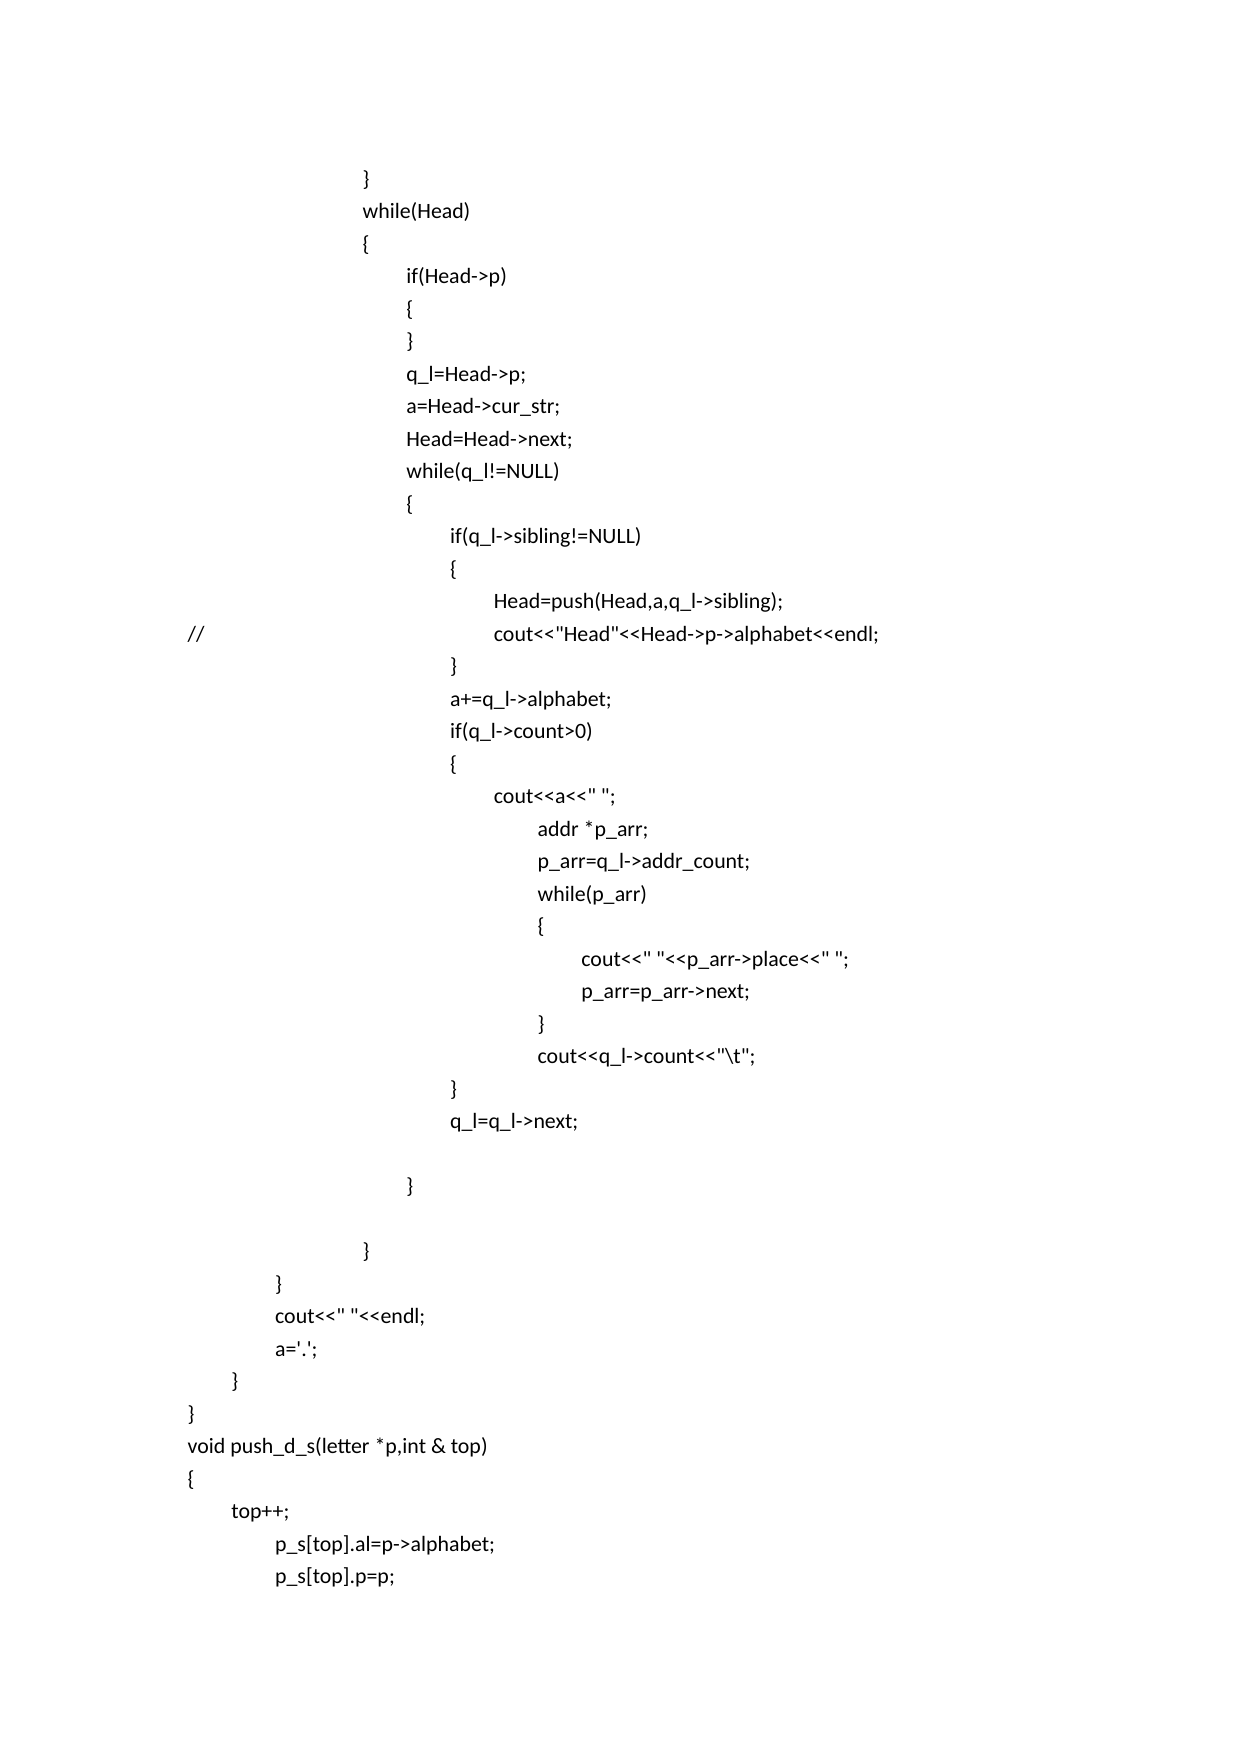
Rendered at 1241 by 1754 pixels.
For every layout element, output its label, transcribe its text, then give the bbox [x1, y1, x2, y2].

list } [187, 1007, 1053, 1039]
list if(q_l->sibling!=NULL) [187, 519, 1053, 552]
list { [187, 747, 1053, 779]
list } [187, 1267, 1053, 1299]
list p_arr=q_l->addr_count; [187, 844, 1053, 877]
list } [187, 1397, 1053, 1429]
list if(q_l->count>0) [187, 714, 1053, 747]
list p_s[top].p=p; [187, 1559, 1053, 1592]
list } [187, 1169, 1053, 1202]
list { [187, 487, 1053, 519]
list // cout<<"Head"<<Head->p->alphabet<<endl; [187, 617, 1053, 649]
list { [187, 552, 1053, 584]
list while(p_arr) [187, 877, 1053, 909]
list a+=q_l->alphabet; [187, 682, 1053, 714]
list { [187, 227, 1053, 259]
list cout<<" "<<endl; [187, 1299, 1053, 1332]
list top++; [187, 1494, 1053, 1527]
list addr *p_arr; [187, 812, 1053, 844]
list { [187, 909, 1053, 942]
list cout<<" "<<p_arr->place<<" "; [187, 942, 1053, 974]
list while(q_l!=NULL) [187, 454, 1053, 487]
list } [187, 162, 1053, 194]
list a=Head->cur_str; [187, 389, 1053, 422]
list p_arr=p_arr->next; [187, 974, 1053, 1007]
list } [187, 324, 1053, 357]
list q_l=Head->p; [187, 357, 1053, 389]
list { [187, 292, 1053, 324]
list } [187, 1234, 1053, 1267]
list q_l=q_l->next; [187, 1104, 1053, 1137]
list Head=Head->next; [187, 422, 1053, 454]
list p_s[top].al=p->alphabet; [187, 1527, 1053, 1559]
list cout<<q_l->count<<"\t"; [187, 1039, 1053, 1072]
list if(Head->p) [187, 259, 1053, 292]
list Head=push(Head,a,q_l->sibling); [187, 584, 1053, 617]
list void push_d_s(letter *p,int & top) [187, 1429, 1053, 1462]
list while(Head) [187, 194, 1053, 227]
list } [187, 1072, 1053, 1104]
list } [187, 1364, 1053, 1397]
list { [187, 1462, 1053, 1494]
list } [187, 649, 1053, 682]
list a='.'; [187, 1332, 1053, 1364]
list cout<<a<<" "; [187, 779, 1053, 812]
